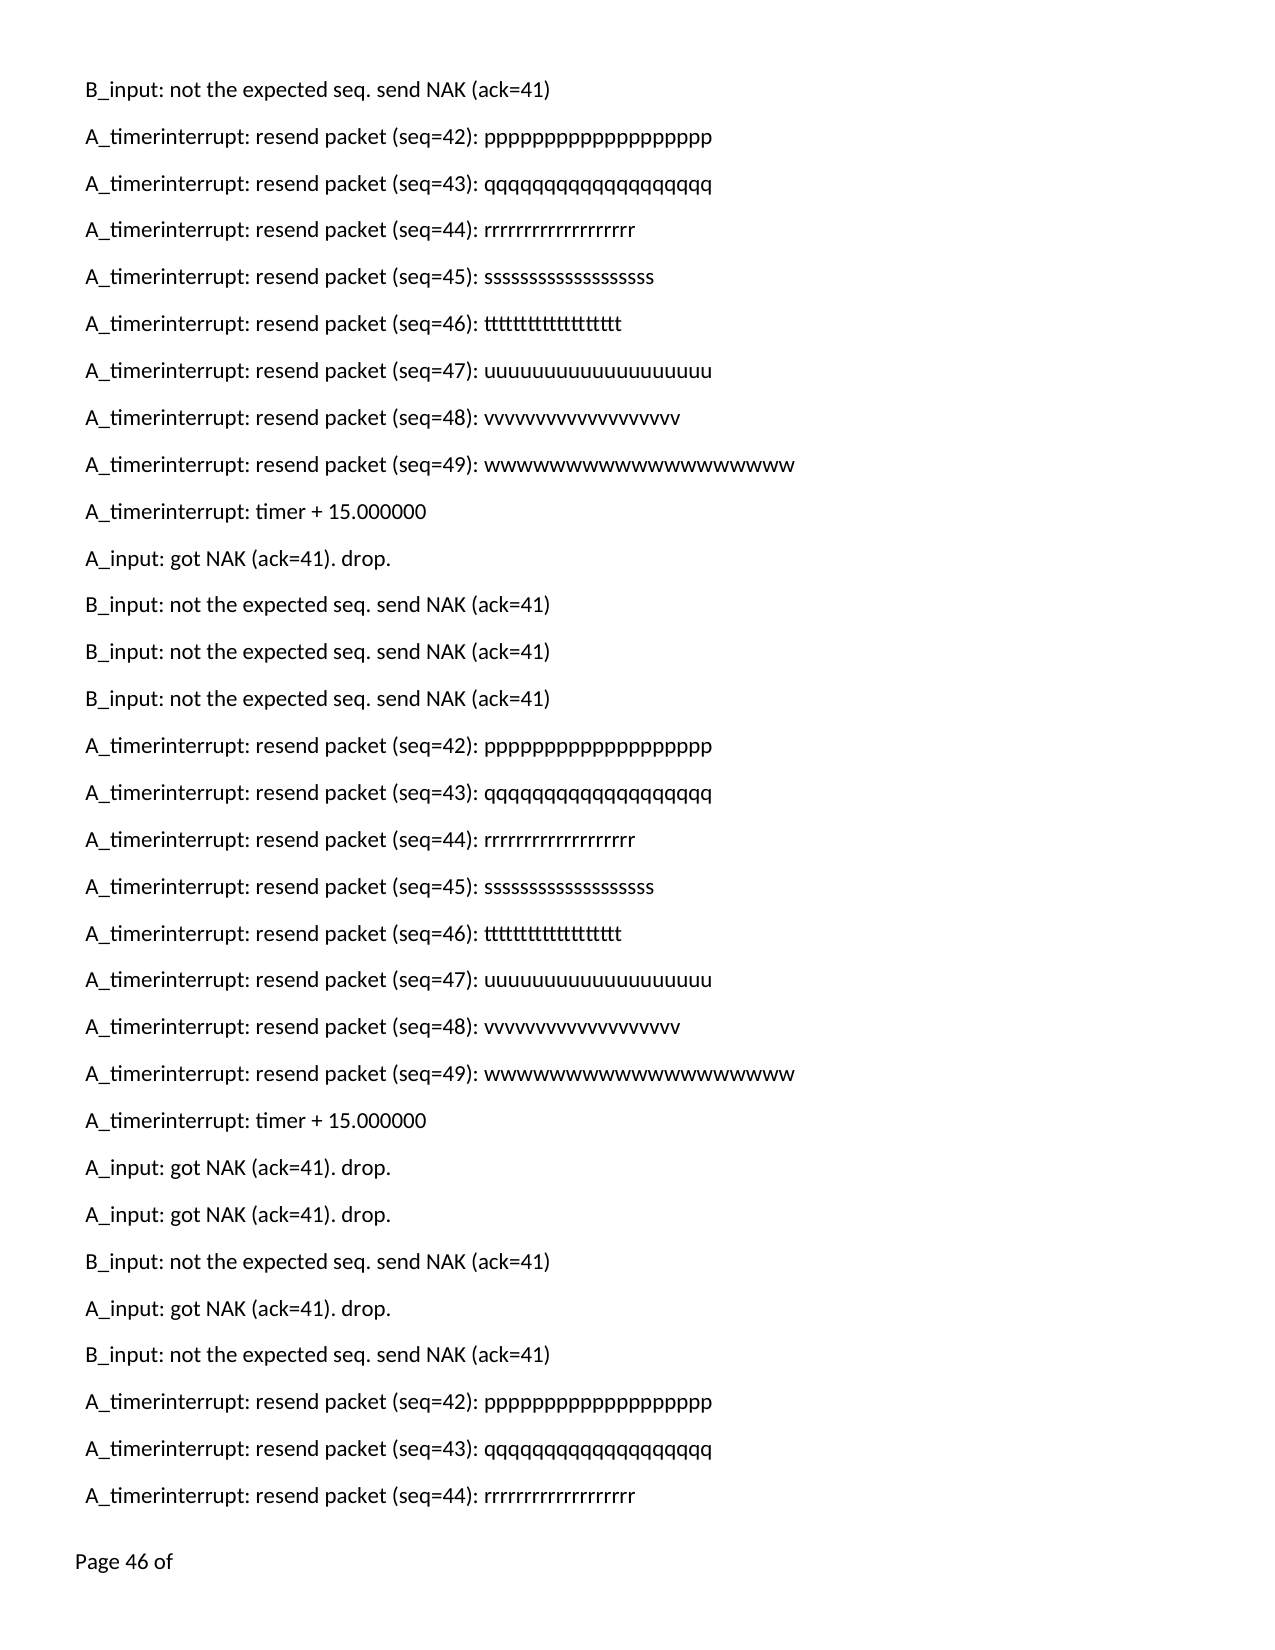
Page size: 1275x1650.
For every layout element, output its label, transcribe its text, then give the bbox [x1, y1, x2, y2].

text A_timerinterrupt: resend packet (seq=46): ttttttttttttttttttt [75, 919, 1200, 947]
text B_input: not the expected seq. send NAK (ack=41) [75, 684, 1200, 712]
text A_timerinterrupt: resend packet (seq=45): sssssssssssssssssss [75, 262, 1200, 291]
text A_timerinterrupt: resend packet (seq=44): rrrrrrrrrrrrrrrrrrr [75, 825, 1200, 853]
text A_timerinterrupt: resend packet (seq=42): ppppppppppppppppppp [75, 1387, 1200, 1416]
text A_timerinterrupt: resend packet (seq=46): ttttttttttttttttttt [75, 309, 1200, 337]
text A_input: got NAK (ack=41). drop. [75, 1153, 1200, 1181]
text A_timerinterrupt: resend packet (seq=48): vvvvvvvvvvvvvvvvvvv [75, 1012, 1200, 1041]
text A_timerinterrupt: timer + 15.000000 [75, 1106, 1200, 1134]
text A_timerinterrupt: resend packet (seq=42): ppppppppppppppppppp [75, 122, 1200, 150]
text A_timerinterrupt: resend packet (seq=44): rrrrrrrrrrrrrrrrrrr [75, 216, 1200, 244]
text B_input: not the expected seq. send NAK (ack=41) [75, 637, 1200, 666]
text A_timerinterrupt: resend packet (seq=42): ppppppppppppppppppp [75, 731, 1200, 759]
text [75, 75, 1200, 103]
text A_timerinterrupt: resend packet (seq=45): sssssssssssssssssss [75, 872, 1200, 900]
text A_input: got NAK (ack=41). drop. [75, 544, 1200, 572]
text A_timerinterrupt: resend packet (seq=47): uuuuuuuuuuuuuuuuuuu [75, 356, 1200, 384]
text B_input: not the expected seq. send NAK (ack=41) [75, 1247, 1200, 1275]
text B_input: not the expected seq. send NAK (ack=41) [75, 1341, 1200, 1369]
text A_timerinterrupt: resend packet (seq=49): wwwwwwwwwwwwwwwwwww [75, 450, 1200, 478]
text B_input: not the expected seq. send NAK (ack=41) [75, 591, 1200, 619]
text A_timerinterrupt: resend packet (seq=47): uuuuuuuuuuuuuuuuuuu [75, 966, 1200, 994]
text A_timerinterrupt: resend packet (seq=43): qqqqqqqqqqqqqqqqqqq [75, 1434, 1200, 1462]
text A_input: got NAK (ack=41). drop. [75, 1200, 1200, 1228]
text A_timerinterrupt: resend packet (seq=43): qqqqqqqqqqqqqqqqqqq [75, 778, 1200, 806]
text A_timerinterrupt: resend packet (seq=44): rrrrrrrrrrrrrrrrrrr [75, 1481, 1200, 1509]
text A_timerinterrupt: resend packet (seq=48): vvvvvvvvvvvvvvvvvvv [75, 403, 1200, 431]
text A_input: got NAK (ack=41). drop. [75, 1294, 1200, 1322]
text A_timerinterrupt: timer + 15.000000 [75, 497, 1200, 525]
text A_timerinterrupt: resend packet (seq=43): qqqqqqqqqqqqqqqqqqq [75, 169, 1200, 197]
text A_timerinterrupt: resend packet (seq=49): wwwwwwwwwwwwwwwwwww [75, 1059, 1200, 1087]
